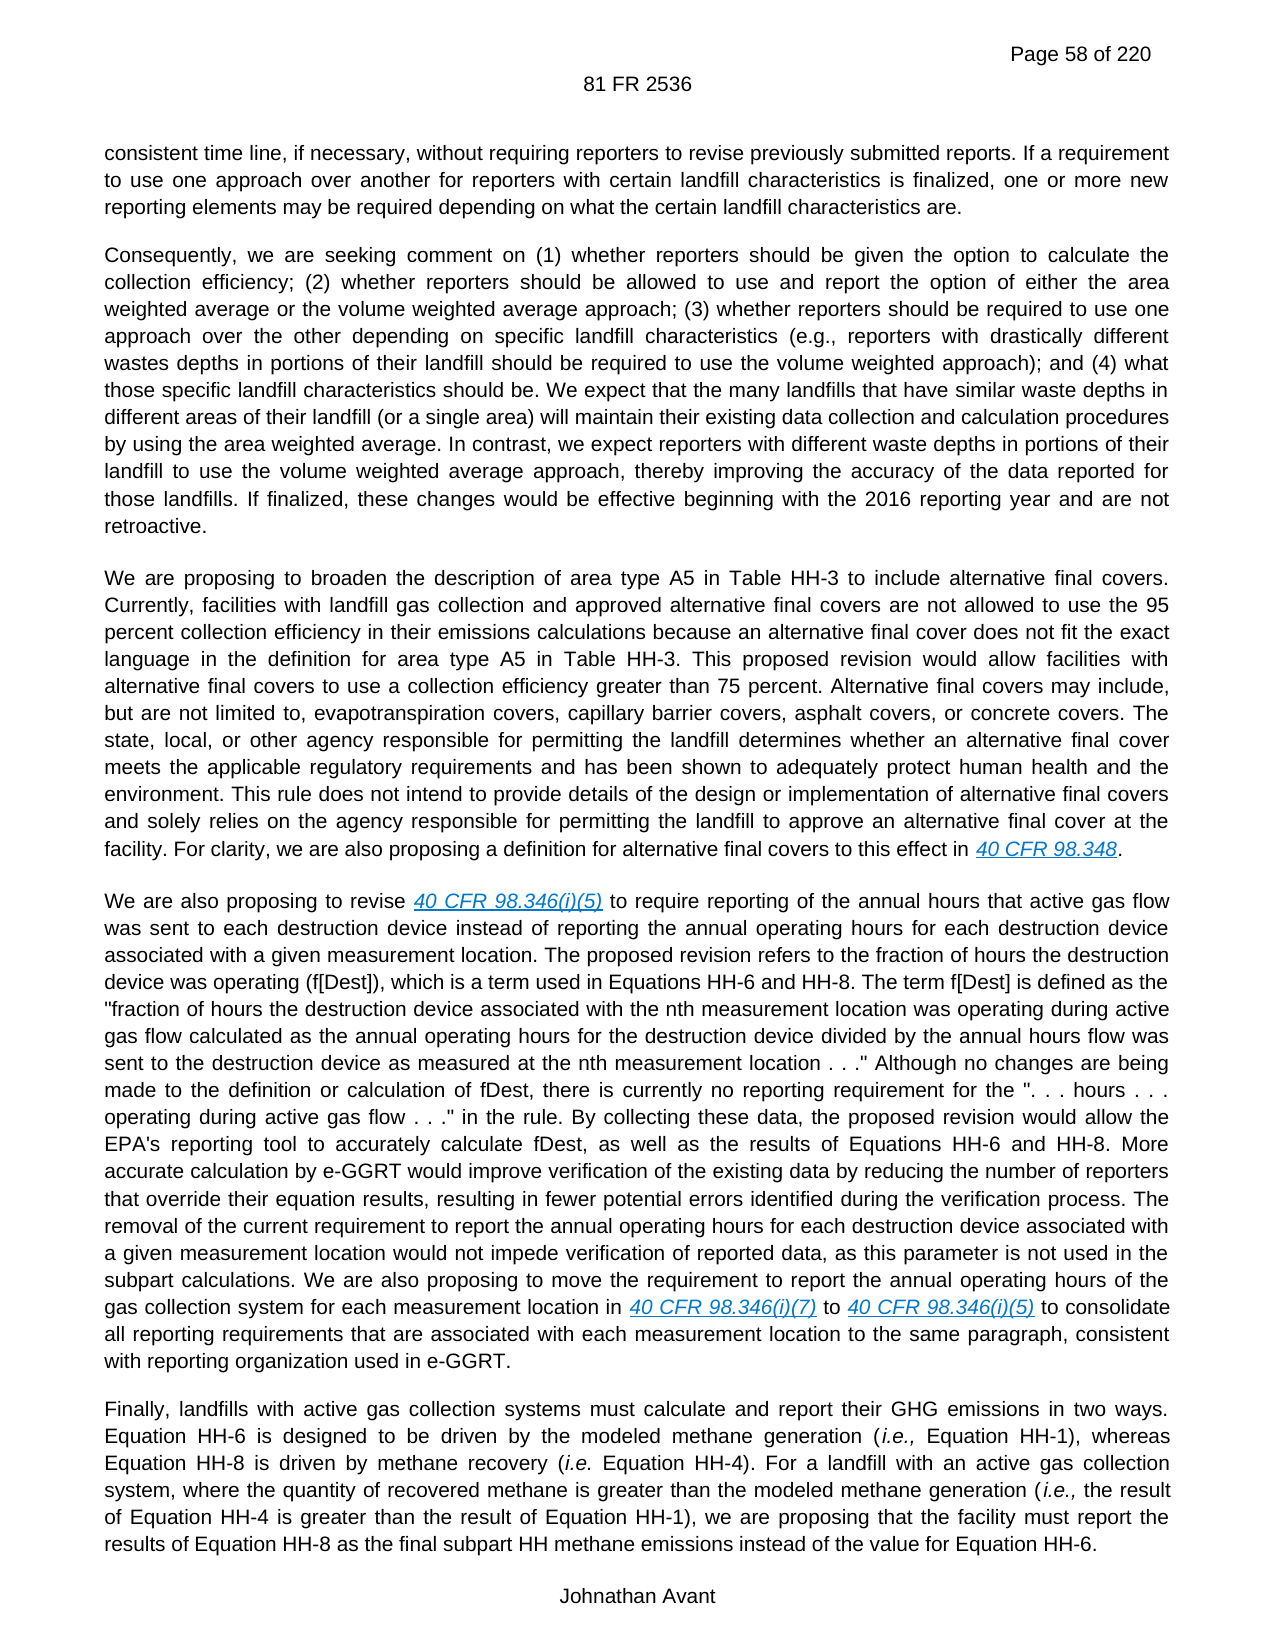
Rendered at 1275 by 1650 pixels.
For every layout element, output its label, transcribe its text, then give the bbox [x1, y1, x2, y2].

text We are also proposing to revise 40 CFR 98.346(i)(5) to require reporting of the annual hours that active gas flow was sent to each destruction device instead of reporting the annual operating hours for each destruction device associated with a given measurement location. The proposed revision refers to the fraction of hours the destruction device was operating (f[Dest]), which is a term used in Equations HH-6 and HH-8. The term f[Dest] is defined as the "fraction of hours the destruction device associated with the nth measurement location was operating during active gas flow calculated as the annual operating hours for the destruction device divided by the annual hours flow was sent to the destruction device as measured at the nth measurement location . . ." Although no changes are being made to the definition or calculation of fDest, there is currently no reporting requirement for the ". . . hours . . . operating during active gas flow . . ." in the rule. By collecting these data, the proposed revision would allow the EPA's reporting tool to accurately calculate fDest, as well as the results of Equations HH-6 and HH-8. More accurate calculation by e-GGRT would improve verification of the existing data by reducing the number of reporters that override their equation results, resulting in fewer potential errors identified during the verification process. The removal of the current requirement to report the annual operating hours for each destruction device associated with a given measurement location would not impede verification of reported data, as this parameter is not used in the subpart calculations. We are also proposing to move the requirement to report the annual operating hours of the gas collection system for each measurement location in 40 CFR 98.346(i)(7) to 40 CFR 98.346(i)(5) to consolidate all reporting requirements that are associated with each measurement location to the same paragraph, consistent with reporting organization used in e-GGRT. [104, 885, 1171, 1373]
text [104, 137, 1171, 219]
text We are proposing to broaden the description of area type A5 in Table HH-3 to include alternative final covers. Currently, facilities with landfill gas collection and approved alternative final covers are not allowed to use the 95 percent collection efficiency in their emissions calculations because an alternative final cover does not fit the exact language in the definition for area type A5 in Table HH-3. This proposed revision would allow facilities with alternative final covers to use a collection efficiency greater than 75 percent. Alternative final covers may include, but are not limited to, evapotranspiration covers, capillary barrier covers, asphalt covers, or concrete covers. The state, local, or other agency responsible for permitting the landfill determines whether an alternative final cover meets the applicable regulatory requirements and has been shown to adequately protect human health and the environment. This rule does not intend to provide details of the design or implementation of alternative final covers and solely relies on the agency responsible for permitting the landfill to approve an alternative final cover at the facility. For clarity, we are also proposing a definition for alternative final covers to this effect in 40 CFR 98.348. [104, 562, 1171, 860]
text Finally, landfills with active gas collection systems must calculate and report their GHG emissions in two ways. Equation HH-6 is designed to be driven by the modeled methane generation (i.e., Equation HH-1), whereas Equation HH-8 is driven by methane recovery (i.e. Equation HH-4). For a landfill with an active gas collection system, where the quantity of recovered methane is greater than the modeled methane generation (i.e., the result of Equation HH-4 is greater than the result of Equation HH-1), we are proposing that the facility must report the results of Equation HH-8 as the final subpart HH methane emissions instead of the value for Equation HH-6. [104, 1394, 1171, 1556]
text Consequently, we are seeking comment on (1) whether reporters should be given the option to calculate the collection efficiency; (2) whether reporters should be allowed to use and report the option of either the area weighted average or the volume weighted average approach; (3) whether reporters should be required to use one approach over the other depending on specific landfill characteristics (e.g., reporters with drastically different wastes depths in portions of their landfill should be required to use the volume weighted approach); and (4) what those specific landfill characteristics should be. We expect that the many landfills that have similar waste depths in different areas of their landfill (or a single area) will maintain their existing data collection and calculation procedures by using the area weighted average. In contrast, we expect reporters with different waste depths in portions of their landfill to use the volume weighted average approach, thereby improving the accuracy of the data reported for those landfills. If finalized, these changes would be effective beginning with the 2016 reporting year and are not retroactive. [104, 239, 1171, 537]
